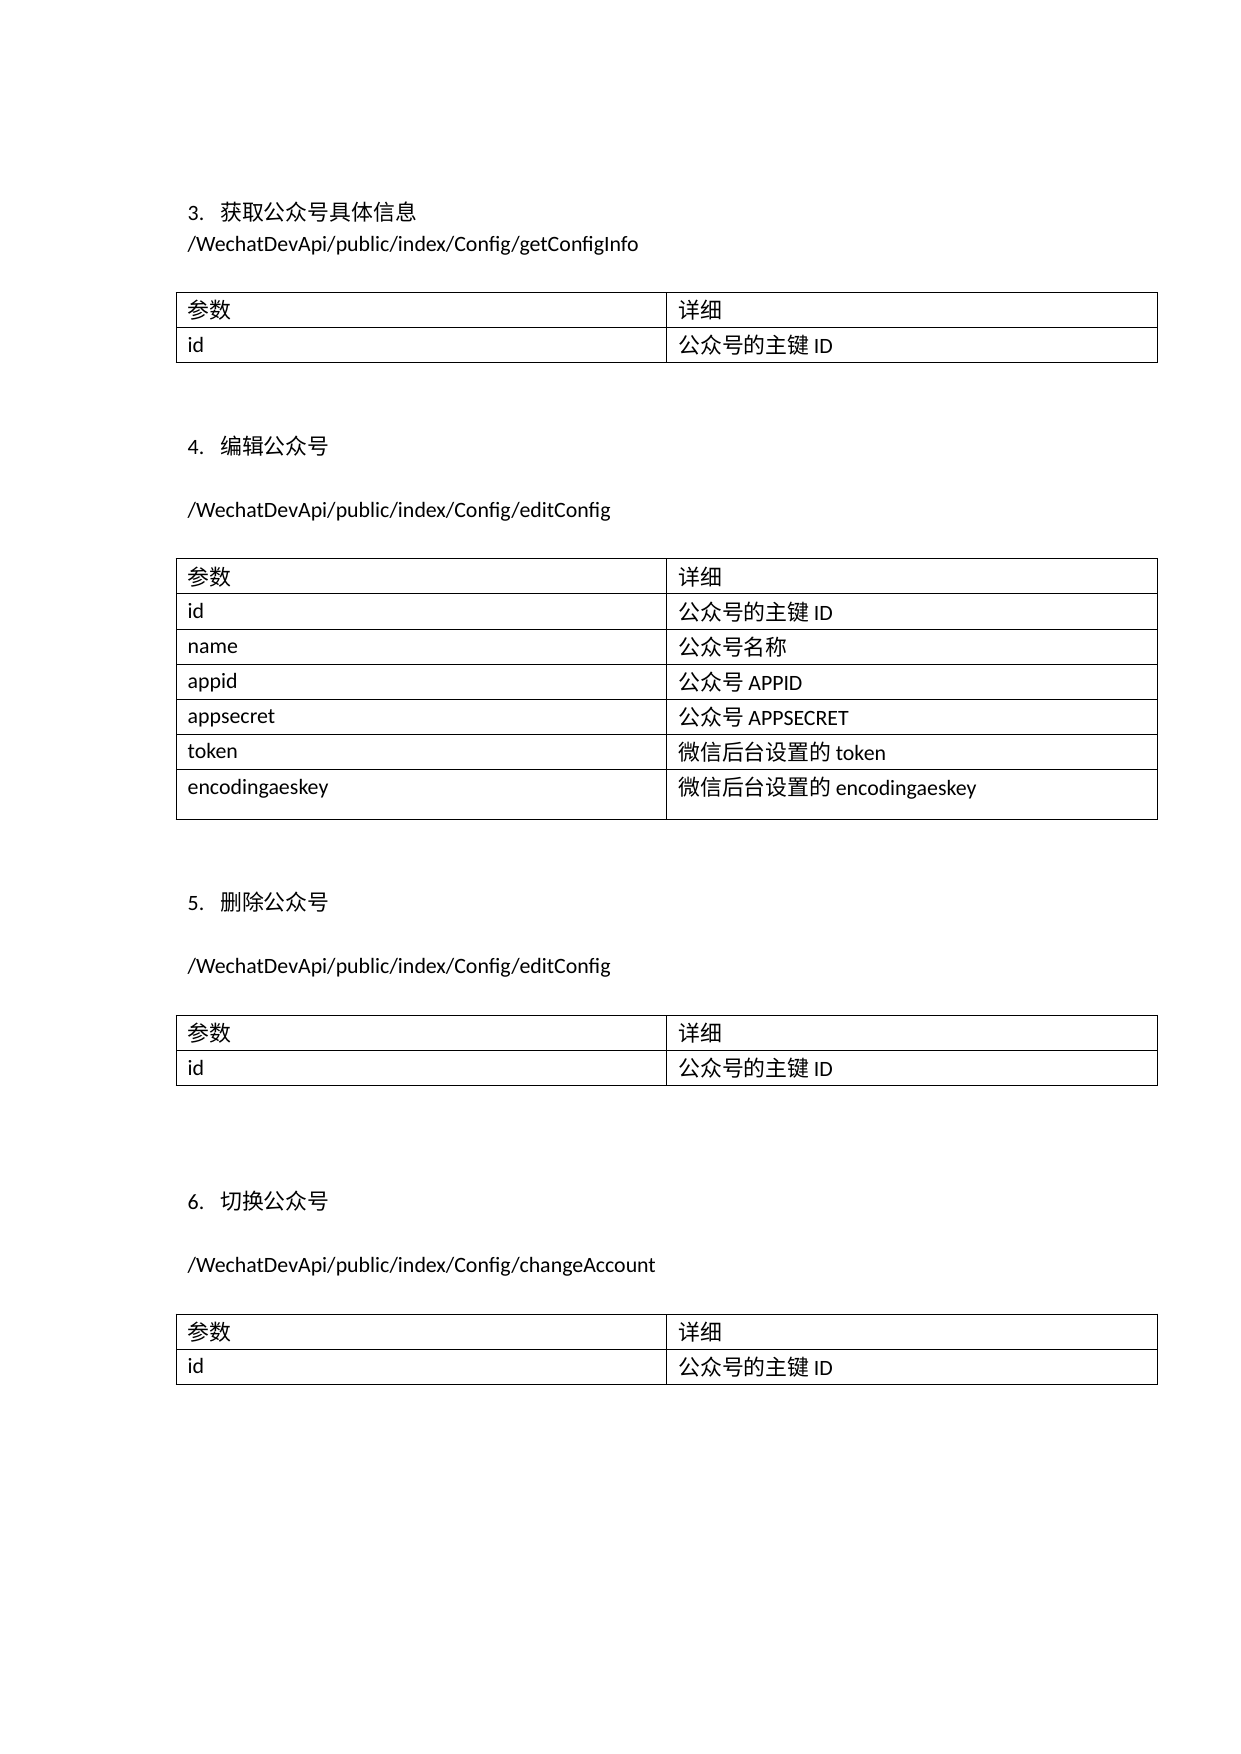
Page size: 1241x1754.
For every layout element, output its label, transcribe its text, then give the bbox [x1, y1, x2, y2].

table_header 详细 [667, 559, 1157, 593]
table_cell name [177, 630, 666, 663]
table_cell appid [177, 665, 666, 699]
table_cell id [177, 1350, 666, 1384]
table_cell id [177, 328, 666, 362]
table_header 详细 [667, 1315, 1157, 1349]
table_cell 公众号的主键ID [667, 1051, 1157, 1085]
table_cell 公众号名称 [667, 630, 1157, 663]
table_header 详细 [667, 1016, 1157, 1050]
table_cell 公众号的主键ID [667, 328, 1157, 362]
list 切换公众号 [187, 1183, 1053, 1216]
table_cell id [177, 594, 666, 628]
list /WechatDevApi/public/index/Config/editConfig [187, 493, 1053, 526]
table_header 详细 [667, 293, 1157, 327]
table_cell 公众号APPSECRET [667, 700, 1157, 734]
table_cell 公众号的主键ID [667, 1350, 1157, 1384]
list /WechatDevApi/public/index/Config/changeAccount [187, 1248, 1053, 1281]
table_header 参数 [177, 1016, 666, 1050]
list 编辑公众号 [187, 428, 1053, 461]
table_cell 公众号的主键ID [667, 594, 1157, 628]
table_cell 微信后台设置的token [667, 735, 1157, 769]
table_cell encodingaeskey [177, 770, 666, 819]
table_cell appsecret [177, 700, 666, 734]
list /WechatDevApi/public/index/Config/editConfig [187, 950, 1053, 982]
table_cell 微信后台设置的encodingaeskey [667, 770, 1157, 819]
list 删除公众号 [187, 885, 1053, 917]
list /WechatDevApi/public/index/Config/getConfigInfo [187, 227, 1053, 259]
table_header 参数 [177, 293, 666, 327]
table_cell 公众号APPID [667, 665, 1157, 699]
table_cell id [177, 1051, 666, 1085]
table_cell token [177, 735, 666, 769]
table_header 参数 [177, 1315, 666, 1349]
table_header 参数 [177, 559, 666, 593]
list 获取公众号具体信息 [187, 194, 1053, 227]
